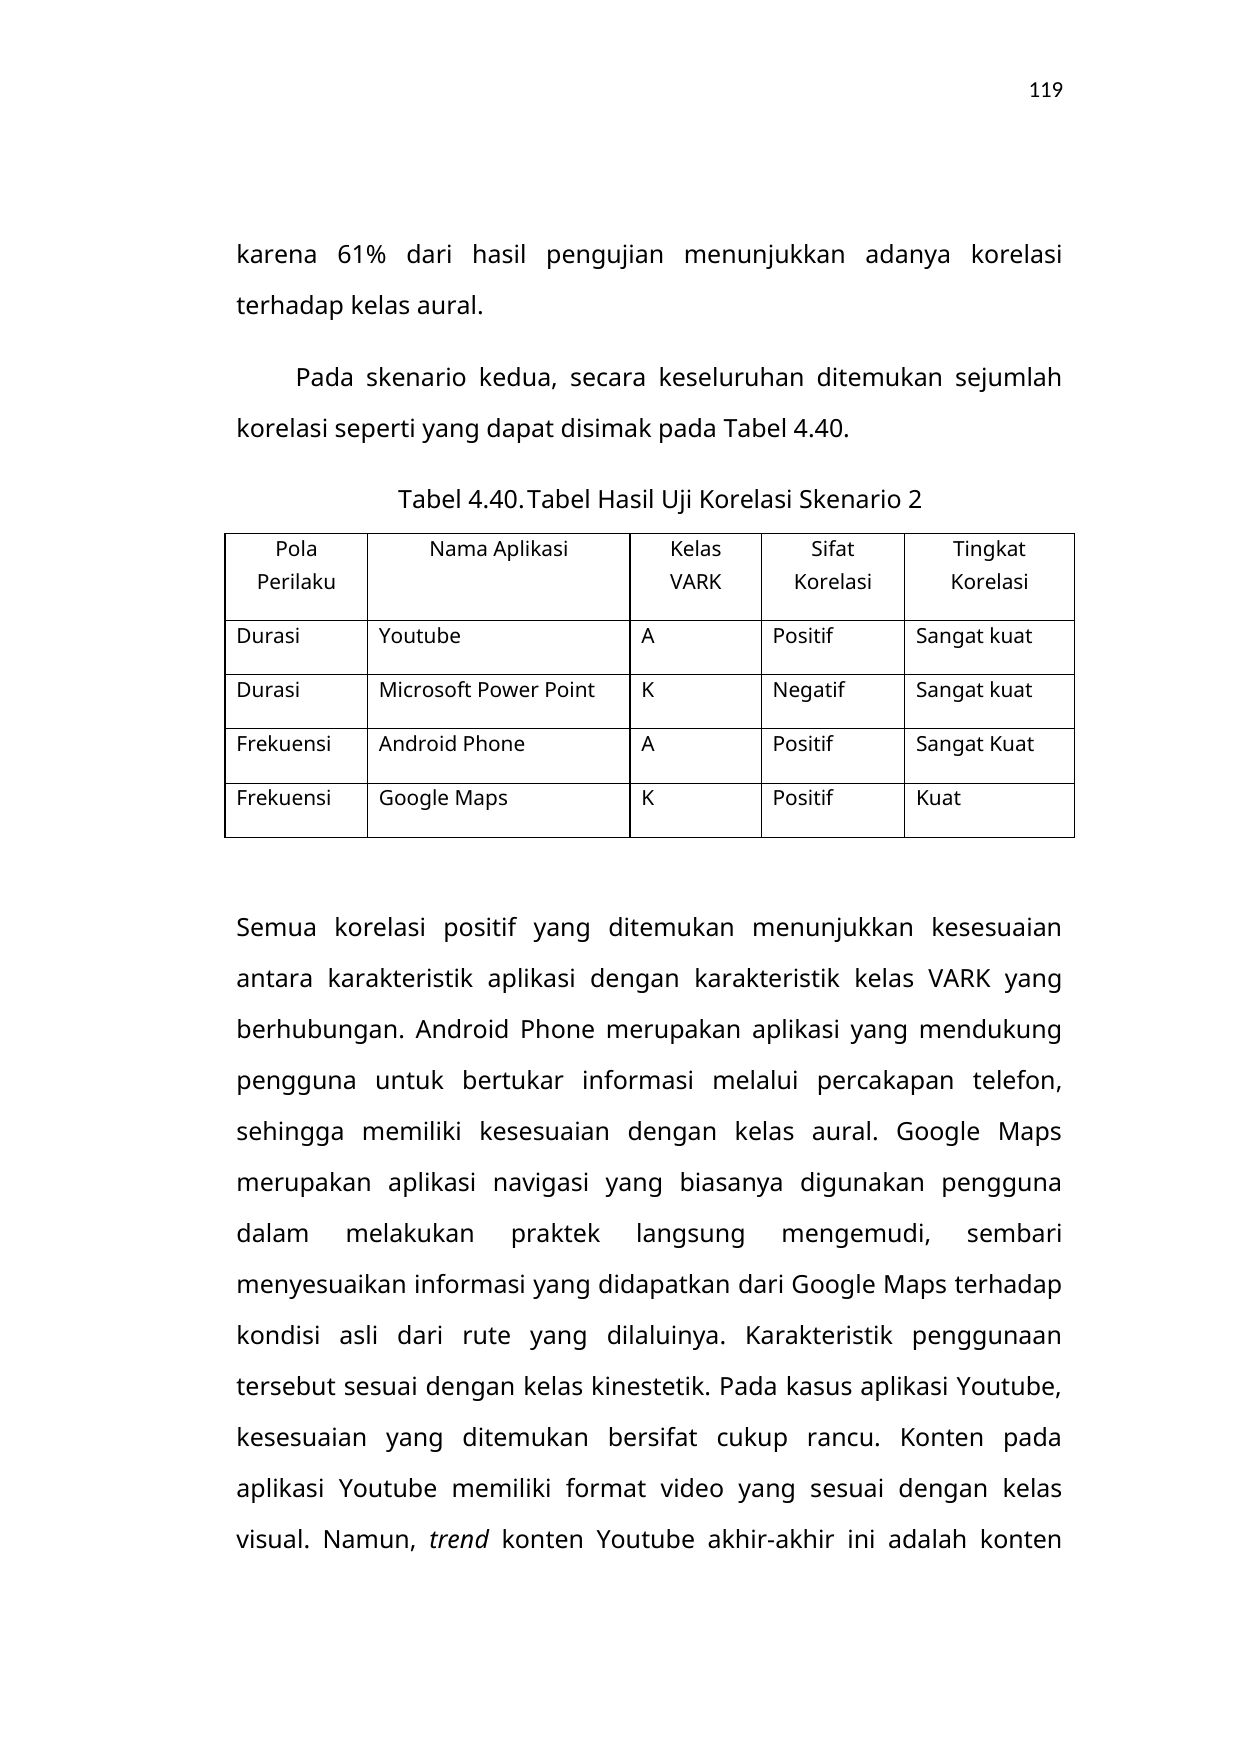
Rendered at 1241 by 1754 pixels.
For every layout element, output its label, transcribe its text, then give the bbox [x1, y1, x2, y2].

text Pada skenario kedua, secara keseluruhan ditemukan sejumlah korelasi seperti yang dapat disimak pada Tabel 4.40. [236, 359, 1063, 444]
table_cell Positif [762, 784, 904, 837]
list Tabel Hasil Uji Korelasi Skenario 2 [236, 482, 1063, 516]
table_cell Youtube [368, 621, 629, 674]
table_header Tingkat Korelasi [905, 534, 1074, 620]
table_cell Frekuensi [226, 784, 367, 837]
table_cell Positif [762, 621, 904, 674]
table_cell Sangat kuat [905, 675, 1074, 728]
table_cell A [631, 729, 761, 782]
table_cell K [631, 675, 761, 728]
table_cell Kuat [905, 784, 1074, 837]
table_cell Durasi [226, 621, 367, 674]
table_cell A [631, 621, 761, 674]
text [236, 909, 1063, 1556]
table_header Nama Aplikasi [368, 534, 629, 620]
table_cell Android Phone [368, 729, 629, 782]
table_cell Sangat kuat [905, 621, 1074, 674]
table_cell K [631, 784, 761, 837]
table_cell Microsoft Power Point [368, 675, 629, 728]
table_cell Sangat Kuat [905, 729, 1074, 782]
table_cell Negatif [762, 675, 904, 728]
table_header Pola Perilaku [226, 534, 367, 620]
table_cell Positif [762, 729, 904, 782]
table_cell Durasi [226, 675, 367, 728]
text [236, 236, 1063, 321]
table_cell Google Maps [368, 784, 629, 837]
table_header Kelas VARK [631, 534, 761, 620]
table_cell Frekuensi [226, 729, 367, 782]
table_header Sifat Korelasi [762, 534, 904, 620]
